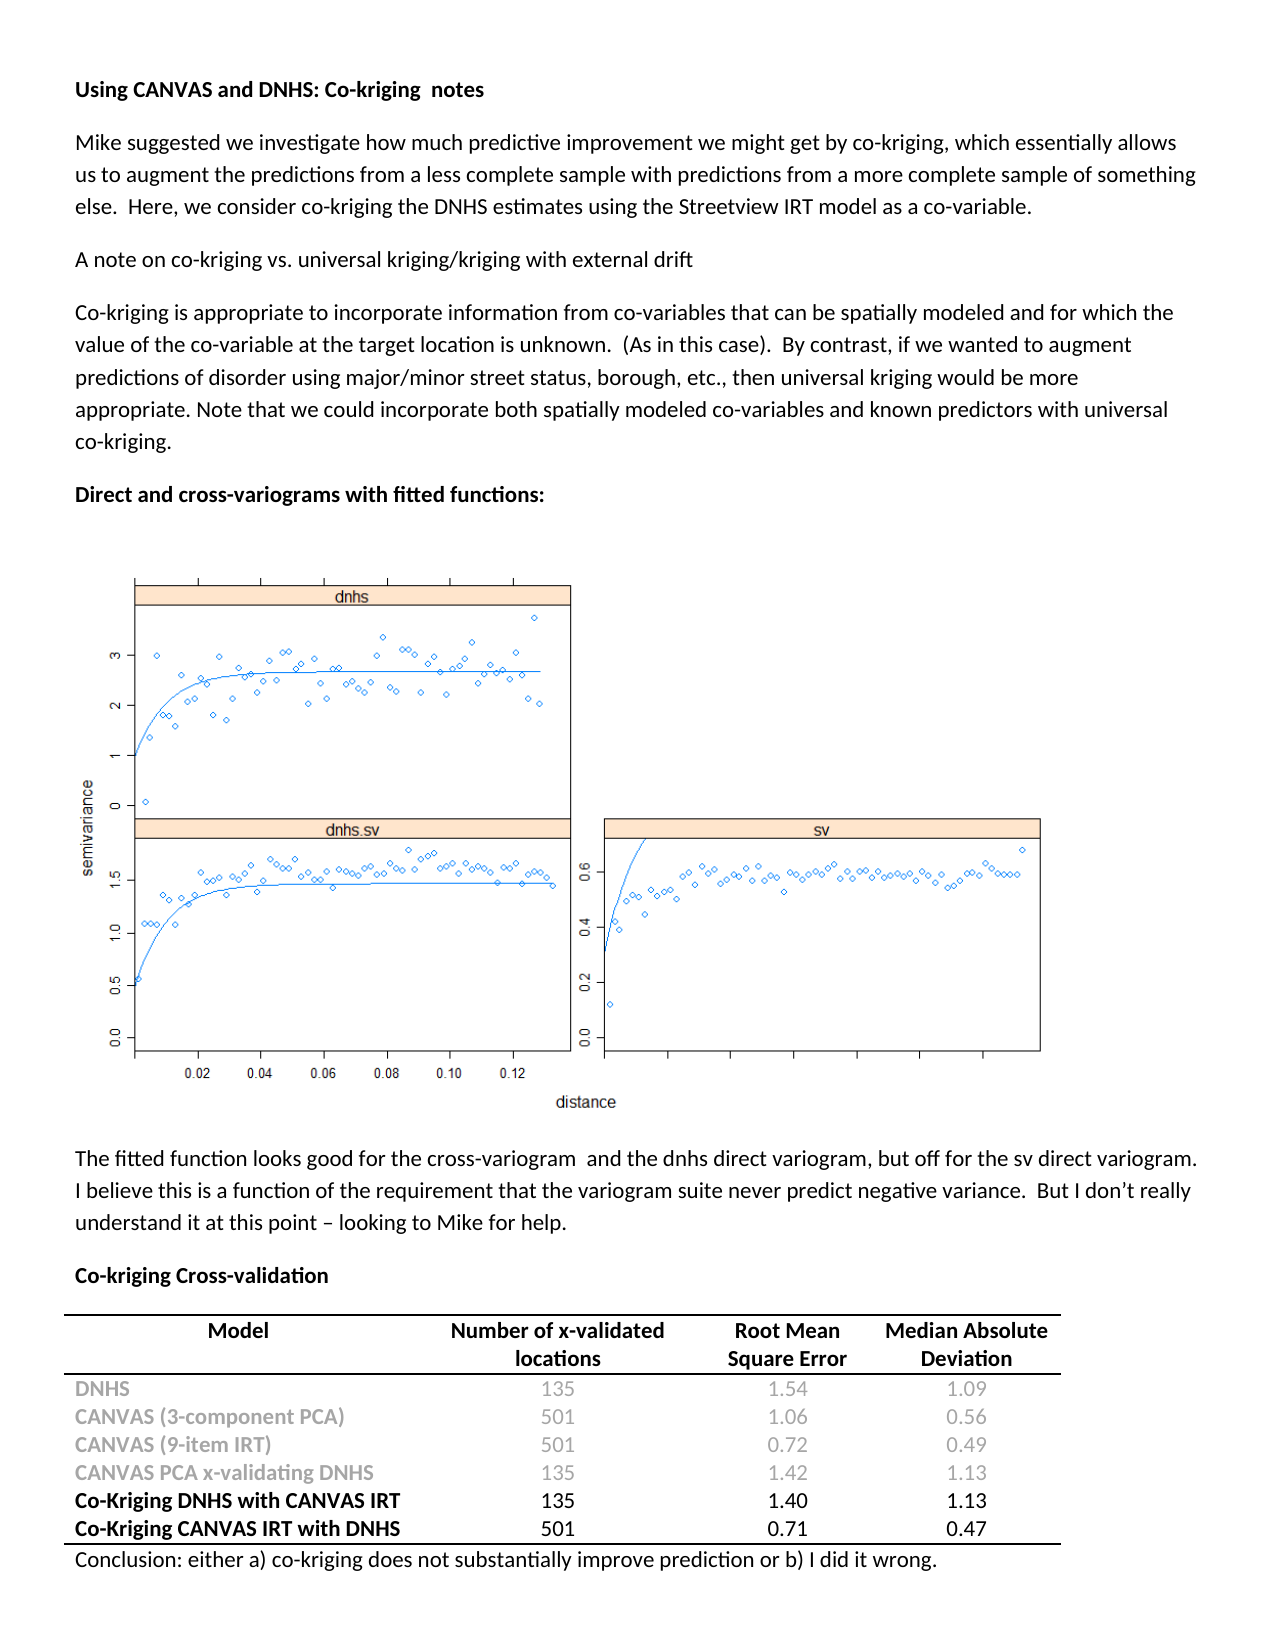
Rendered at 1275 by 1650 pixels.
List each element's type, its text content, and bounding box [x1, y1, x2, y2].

table_cell CANVAS (3-component PCA) [64, 1403, 412, 1431]
table_cell 501 [413, 1431, 703, 1458]
table_cell 501 [413, 1403, 703, 1431]
table_cell 1.42 [703, 1459, 872, 1487]
table_cell DNHS [64, 1375, 412, 1402]
table_header Median Absolute Deviation [872, 1316, 1061, 1372]
text A note on co-kriging vs. universal kriging/kriging with external drift [75, 245, 1200, 273]
text The fitted function looks good for the cross-variogram and the dnhs direct variogram, but off for the sv direct variogram. I believe this is a function of the requirement that the variogram suite never predict negative variance. But I don’t really understand it at this point – looking to Mike for help. [75, 1144, 1200, 1236]
table_cell 0.47 [872, 1515, 1061, 1543]
table_cell 0.49 [872, 1431, 1061, 1458]
table_cell 135 [413, 1375, 703, 1402]
table_cell Co-Kriging CANVAS IRT with DNHS [64, 1515, 412, 1543]
table_cell 1.40 [703, 1487, 872, 1514]
table_cell 0.72 [703, 1431, 872, 1458]
picture [75, 533, 1050, 1119]
table_cell 1.09 [872, 1375, 1061, 1402]
table_cell 0.56 [872, 1403, 1061, 1431]
table_header Root Mean Square Error [703, 1316, 872, 1372]
table_cell 1.54 [703, 1375, 872, 1402]
table_cell 135 [413, 1459, 703, 1487]
table_header Model [64, 1316, 412, 1372]
table_header Number of x-validated locations [413, 1316, 703, 1372]
text Mike suggested we investigate how much predictive improvement we might get by co-kriging, which essentially allows us to augment the predictions from a less complete sample with predictions from a more complete sample of something else. Here, we consider co-kriging the DNHS estimates using the Streetview IRT model as a co-variable. [75, 128, 1200, 220]
text Conclusion: either a) co-kriging does not substantially improve prediction or b) I did it wrong. [75, 1545, 1200, 1573]
text Direct and cross-variograms with fitted functions: [75, 480, 1200, 508]
table_cell 501 [413, 1515, 703, 1543]
table_cell 1.06 [703, 1403, 872, 1431]
text Co-kriging Cross-validation [75, 1261, 1200, 1289]
table_cell 0.71 [703, 1515, 872, 1543]
table_cell 1.13 [872, 1459, 1061, 1487]
table_cell Co-Kriging DNHS with CANVAS IRT [64, 1487, 412, 1514]
table_cell CANVAS (9-item IRT) [64, 1431, 412, 1458]
table_cell CANVAS PCA x-validating DNHS [64, 1459, 412, 1487]
table_cell 135 [413, 1487, 703, 1514]
table_cell 1.13 [872, 1487, 1061, 1514]
text Co-kriging is appropriate to incorporate information from co-variables that can be spatially modeled and for which the value of the co-variable at the target location is unknown. (As in this case). By contrast, if we wanted to augment predictions of disorder using major/minor street status, borough, etc., then universal kriging would be more appropriate. Note that we could incorporate both spatially modeled co-variables and known predictors with universal co-kriging. [75, 298, 1200, 455]
text Using CANVAS and DNHS: Co-kriging notes [75, 75, 1200, 103]
